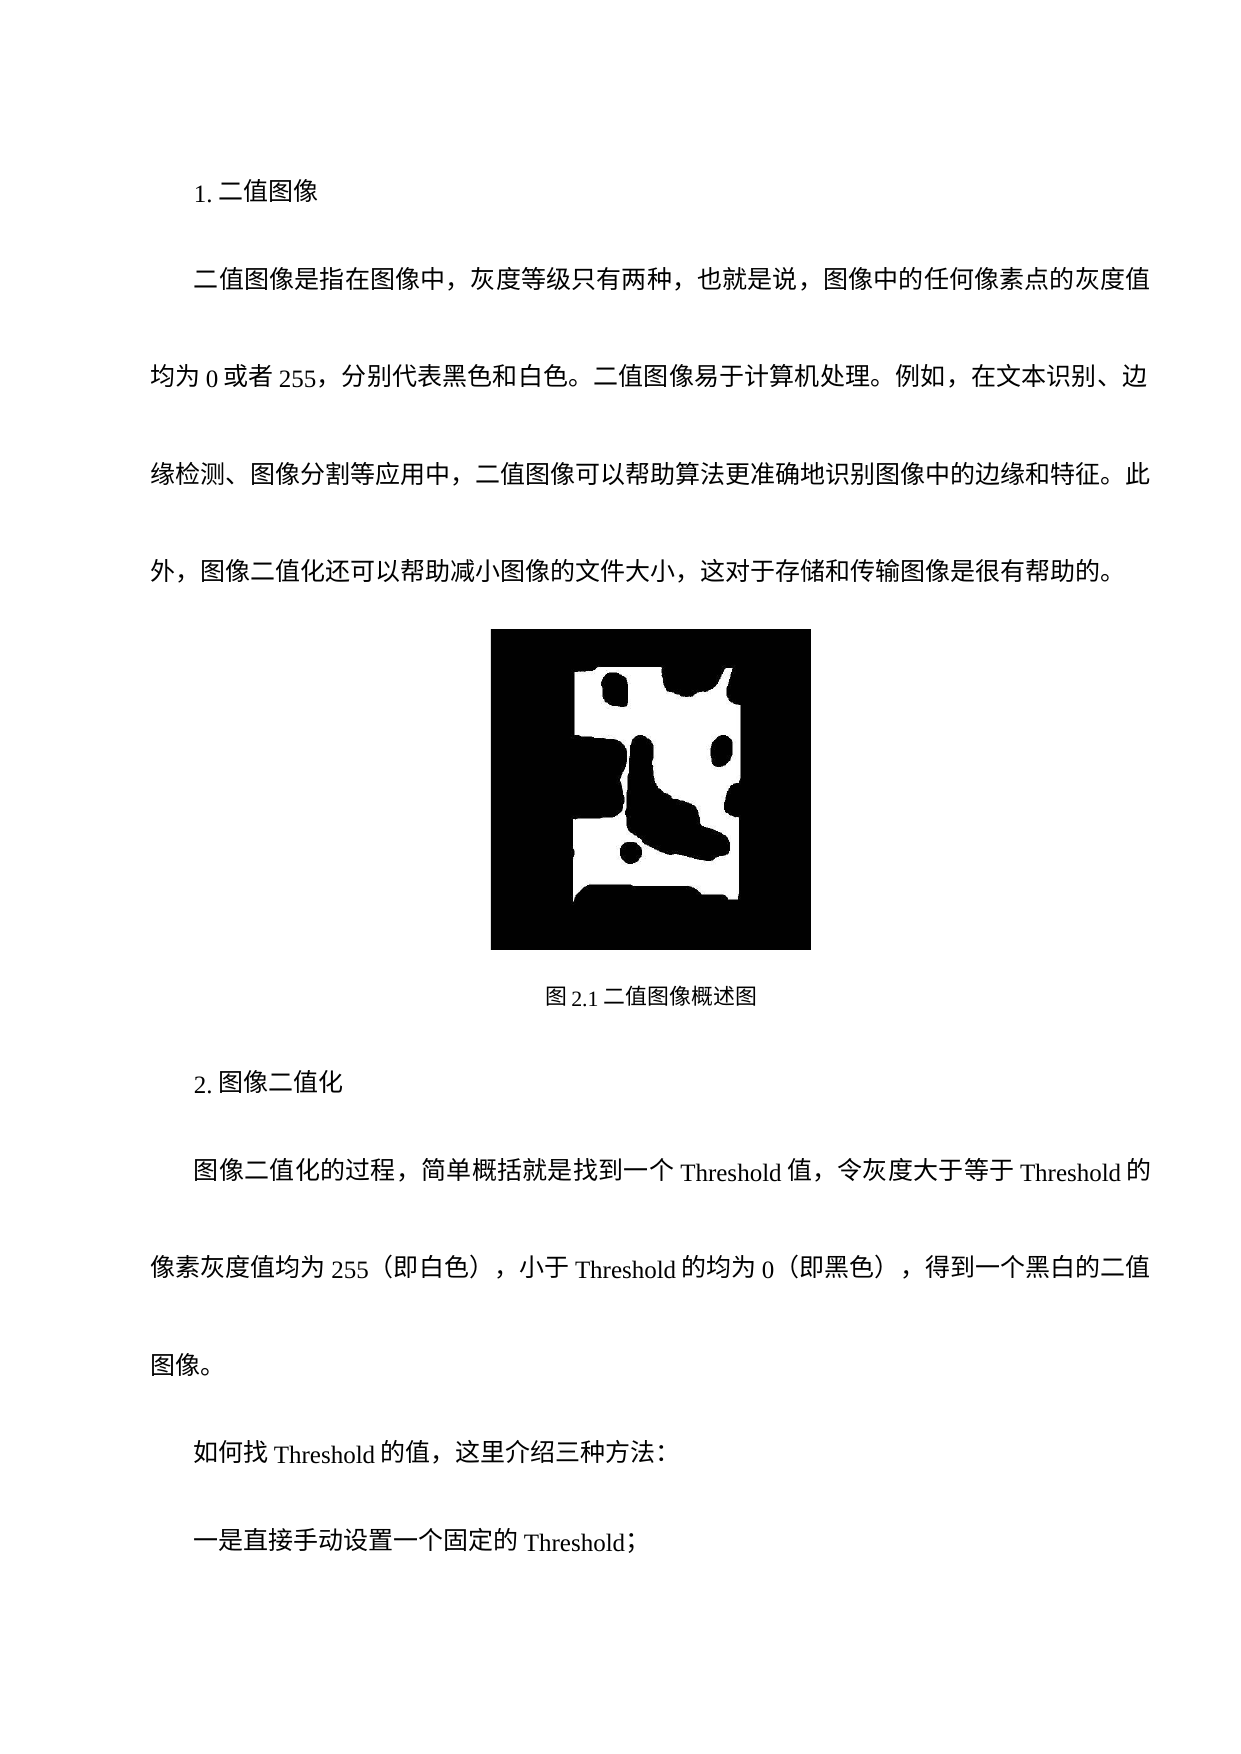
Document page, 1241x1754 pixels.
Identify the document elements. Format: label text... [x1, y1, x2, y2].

text 1. 二值图像 [150, 162, 1152, 227]
text 一是直接手动设置一个固定的Threshold； [150, 1511, 1152, 1576]
text 如何找Threshold的值，这里介绍三种方法： [150, 1423, 1152, 1488]
text 二值图像是指在图像中，灰度等级只有两种，也就是说，图像中的任何像素点的灰度值均为0或者255，分别代表黑色和白色。二值图像易于计算机处理。例如，在文本识别、边缘检测、图像分割等应用中，二值图像可以帮助算法更准确地识别图像中的边缘和特征。此外，图像二值化还可以帮助减小图像的文件大小，这对于存储和传输图像是很有帮助的。 [150, 249, 1152, 607]
picture [490, 629, 811, 950]
text 图2.1 二值图像概述图 [150, 967, 1152, 1032]
text 2. 图像二值化 [150, 1053, 1152, 1118]
text 图像二值化的过程，简单概括就是找到一个Threshold值，令灰度大于等于Threshold的像素灰度值均为255（即白色），小于Threshold的均为0（即黑色），得到一个黑白的二值图像。 [150, 1140, 1152, 1400]
